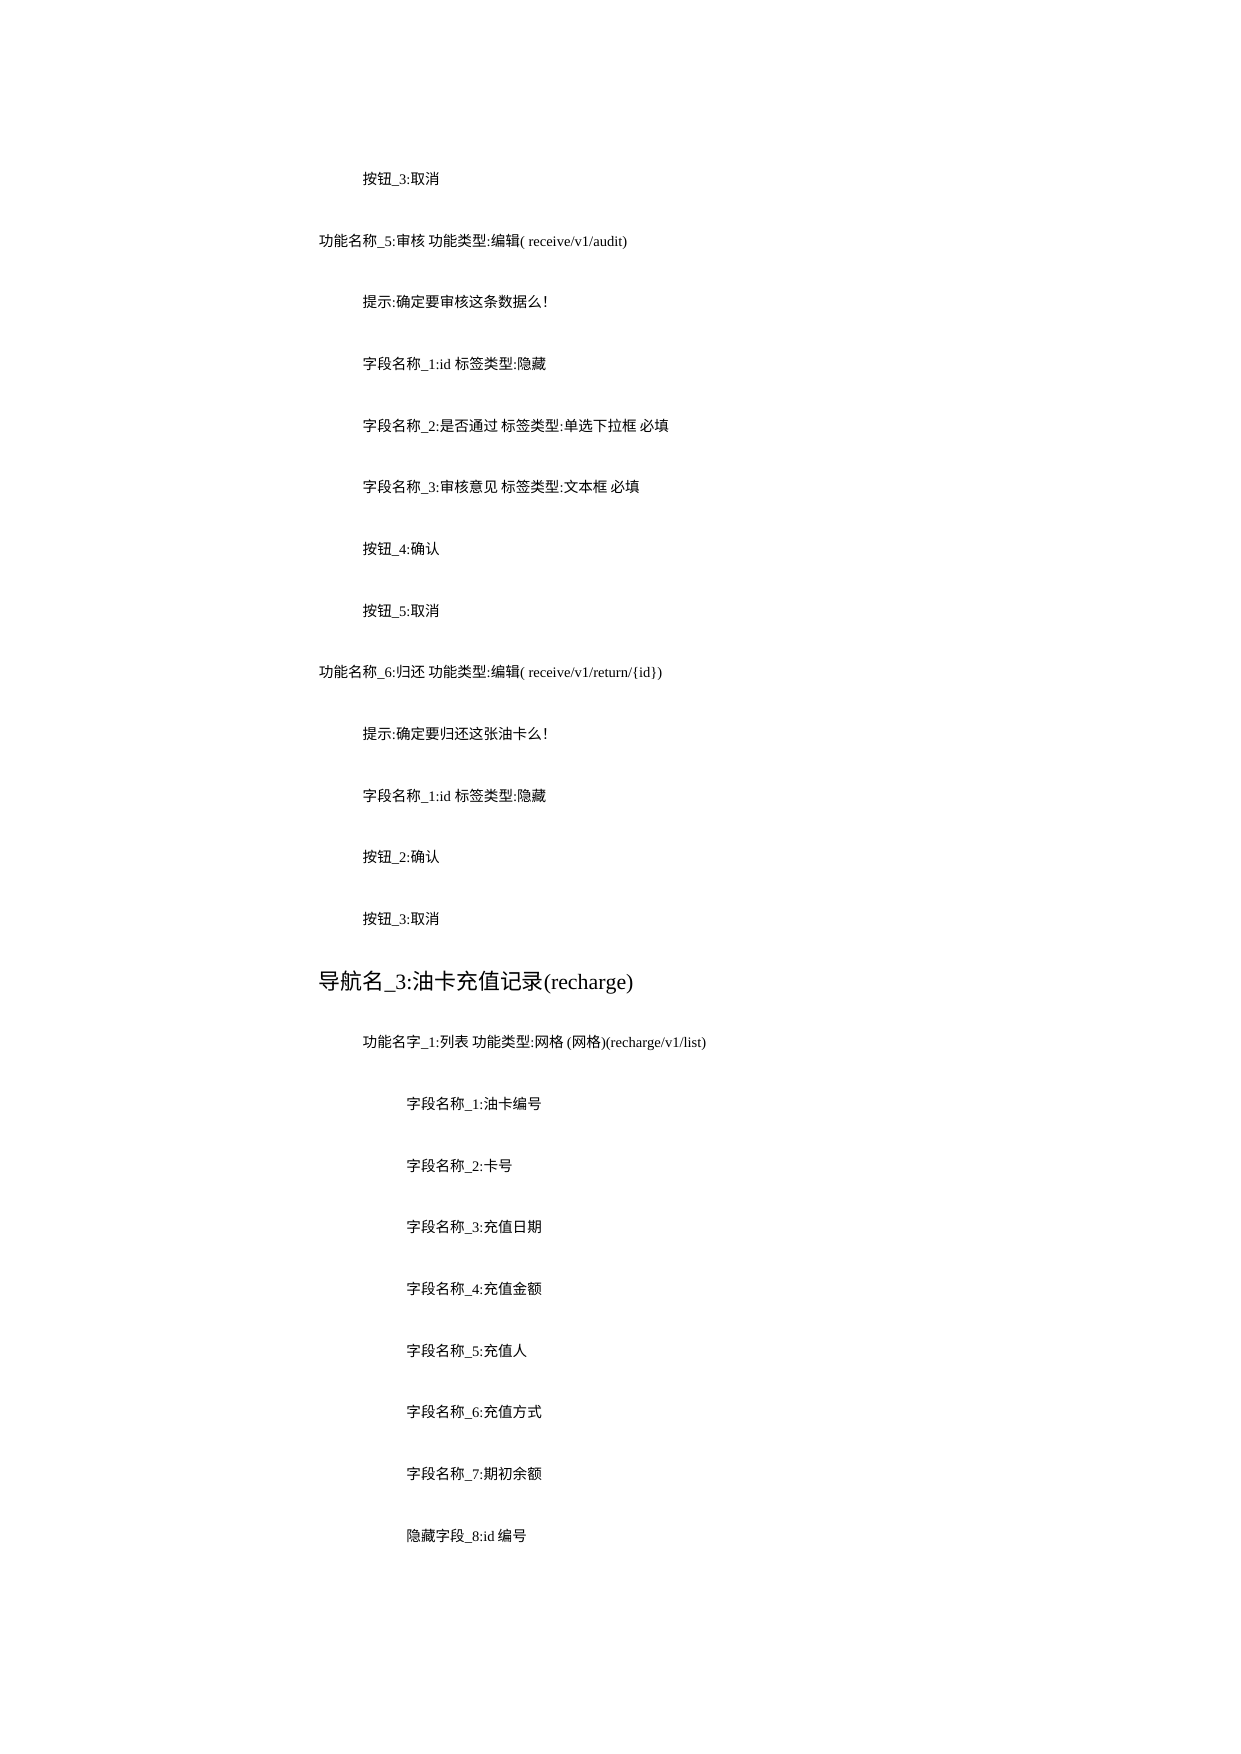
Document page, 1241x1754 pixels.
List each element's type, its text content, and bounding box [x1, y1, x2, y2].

text 字段名称_3:充值日期 [362, 1210, 1053, 1243]
text 字段名称_3:审核意见 标签类型:文本框 必填 [319, 470, 1053, 503]
text 字段名称_5:充值人 [362, 1334, 1053, 1366]
text 字段名称_1:油卡编号 [362, 1087, 1053, 1119]
text 字段名称_6:充值方式 [362, 1395, 1053, 1428]
text 导航名_3:油卡充值记录(recharge) [275, 964, 1053, 996]
text 字段名称_2:卡号 [362, 1149, 1053, 1181]
text 功能名称_6:归还 功能类型:编辑( receive/v1/return/{id}) [275, 655, 1053, 688]
text 按钮_3:取消 [319, 162, 1053, 194]
text 提示:确定要审核这条数据么！ [319, 285, 1053, 318]
text 按钮_3:取消 [319, 902, 1053, 934]
text 按钮_5:取消 [319, 594, 1053, 626]
text 字段名称_1:id 标签类型:隐藏 [319, 779, 1053, 811]
text 字段名称_1:id 标签类型:隐藏 [319, 347, 1053, 379]
text 按钮_2:确认 [319, 840, 1053, 873]
text 功能名称_5:审核 功能类型:编辑( receive/v1/audit) [275, 224, 1053, 256]
text 按钮_4:确认 [319, 532, 1053, 564]
text 字段名称_7:期初余额 [362, 1457, 1053, 1489]
text 字段名称_4:充值金额 [362, 1272, 1053, 1304]
text 提示:确定要归还这张油卡么！ [319, 717, 1053, 749]
text 功能名字_1:列表 功能类型:网格 (网格)(recharge/v1/list) [319, 1025, 1053, 1058]
text 隐藏字段_8:id编号 [362, 1519, 1053, 1551]
text 字段名称_2:是否通过 标签类型:单选下拉框 必填 [319, 409, 1053, 441]
